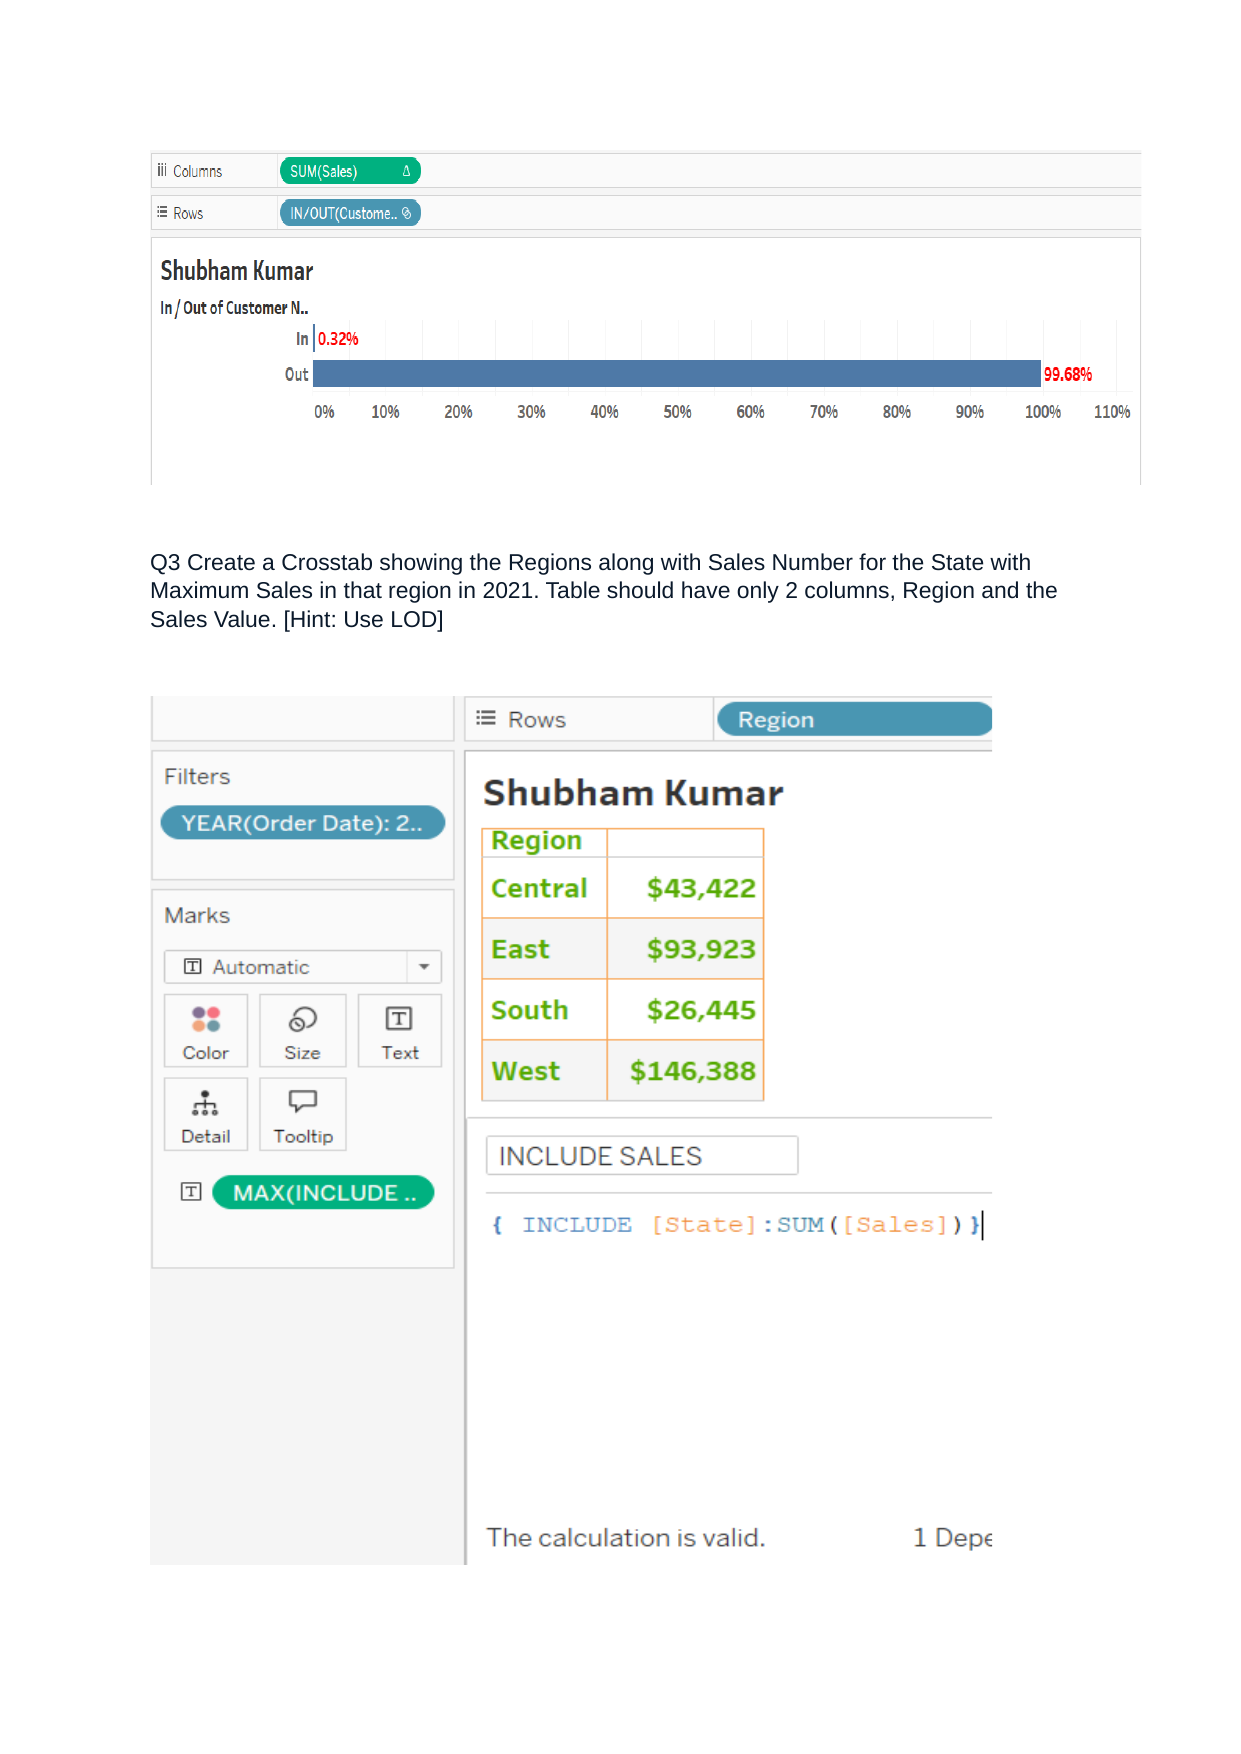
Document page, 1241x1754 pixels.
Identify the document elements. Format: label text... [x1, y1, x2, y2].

picture [150, 696, 993, 1565]
picture [150, 150, 1142, 485]
text Q3 Create a Crosstab showing the Regions along with Sales Number for the State with Maximum Sales in that region in 2021. Table should have only 2 columns, Region and the Sales Value. [Hint: Use LOD] [150, 549, 1090, 632]
